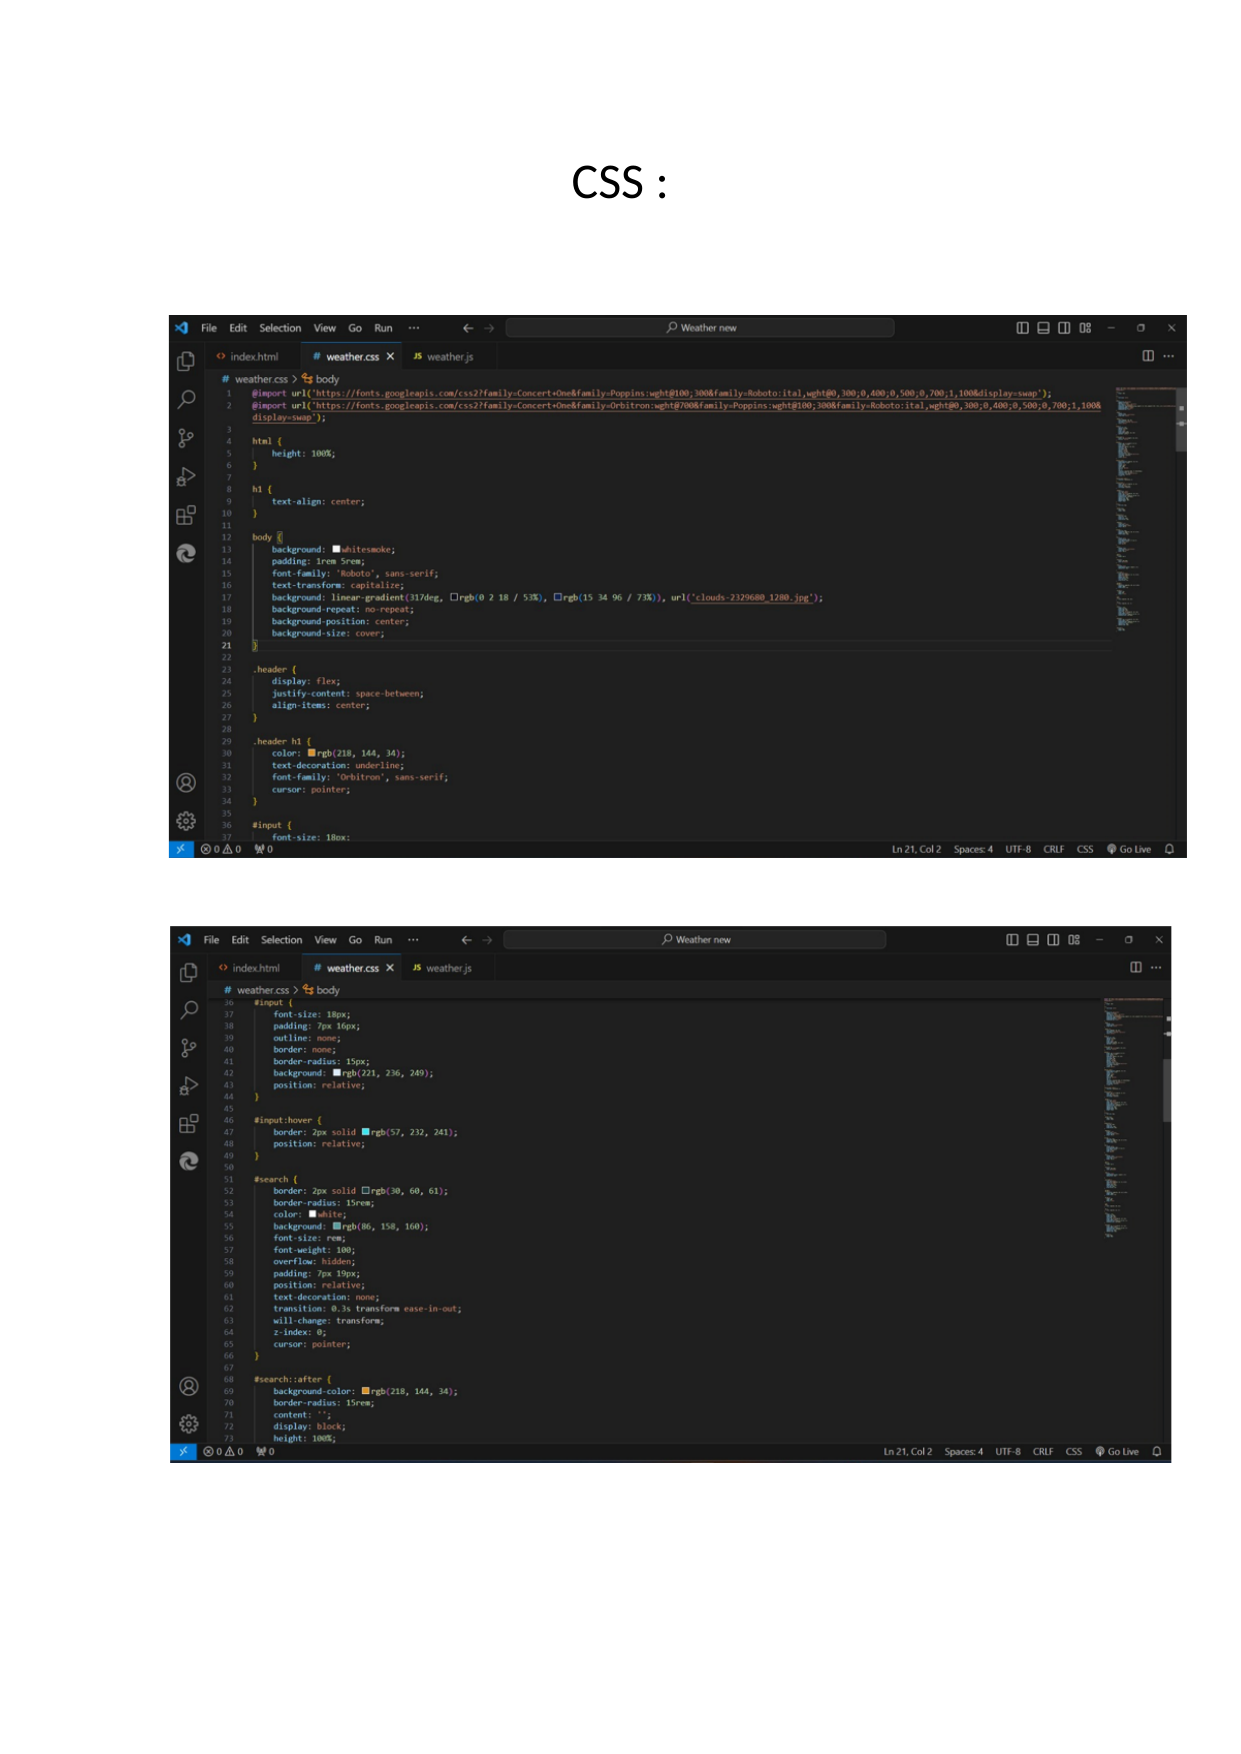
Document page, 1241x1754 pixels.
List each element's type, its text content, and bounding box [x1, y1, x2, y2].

text CSS : [150, 150, 1090, 211]
